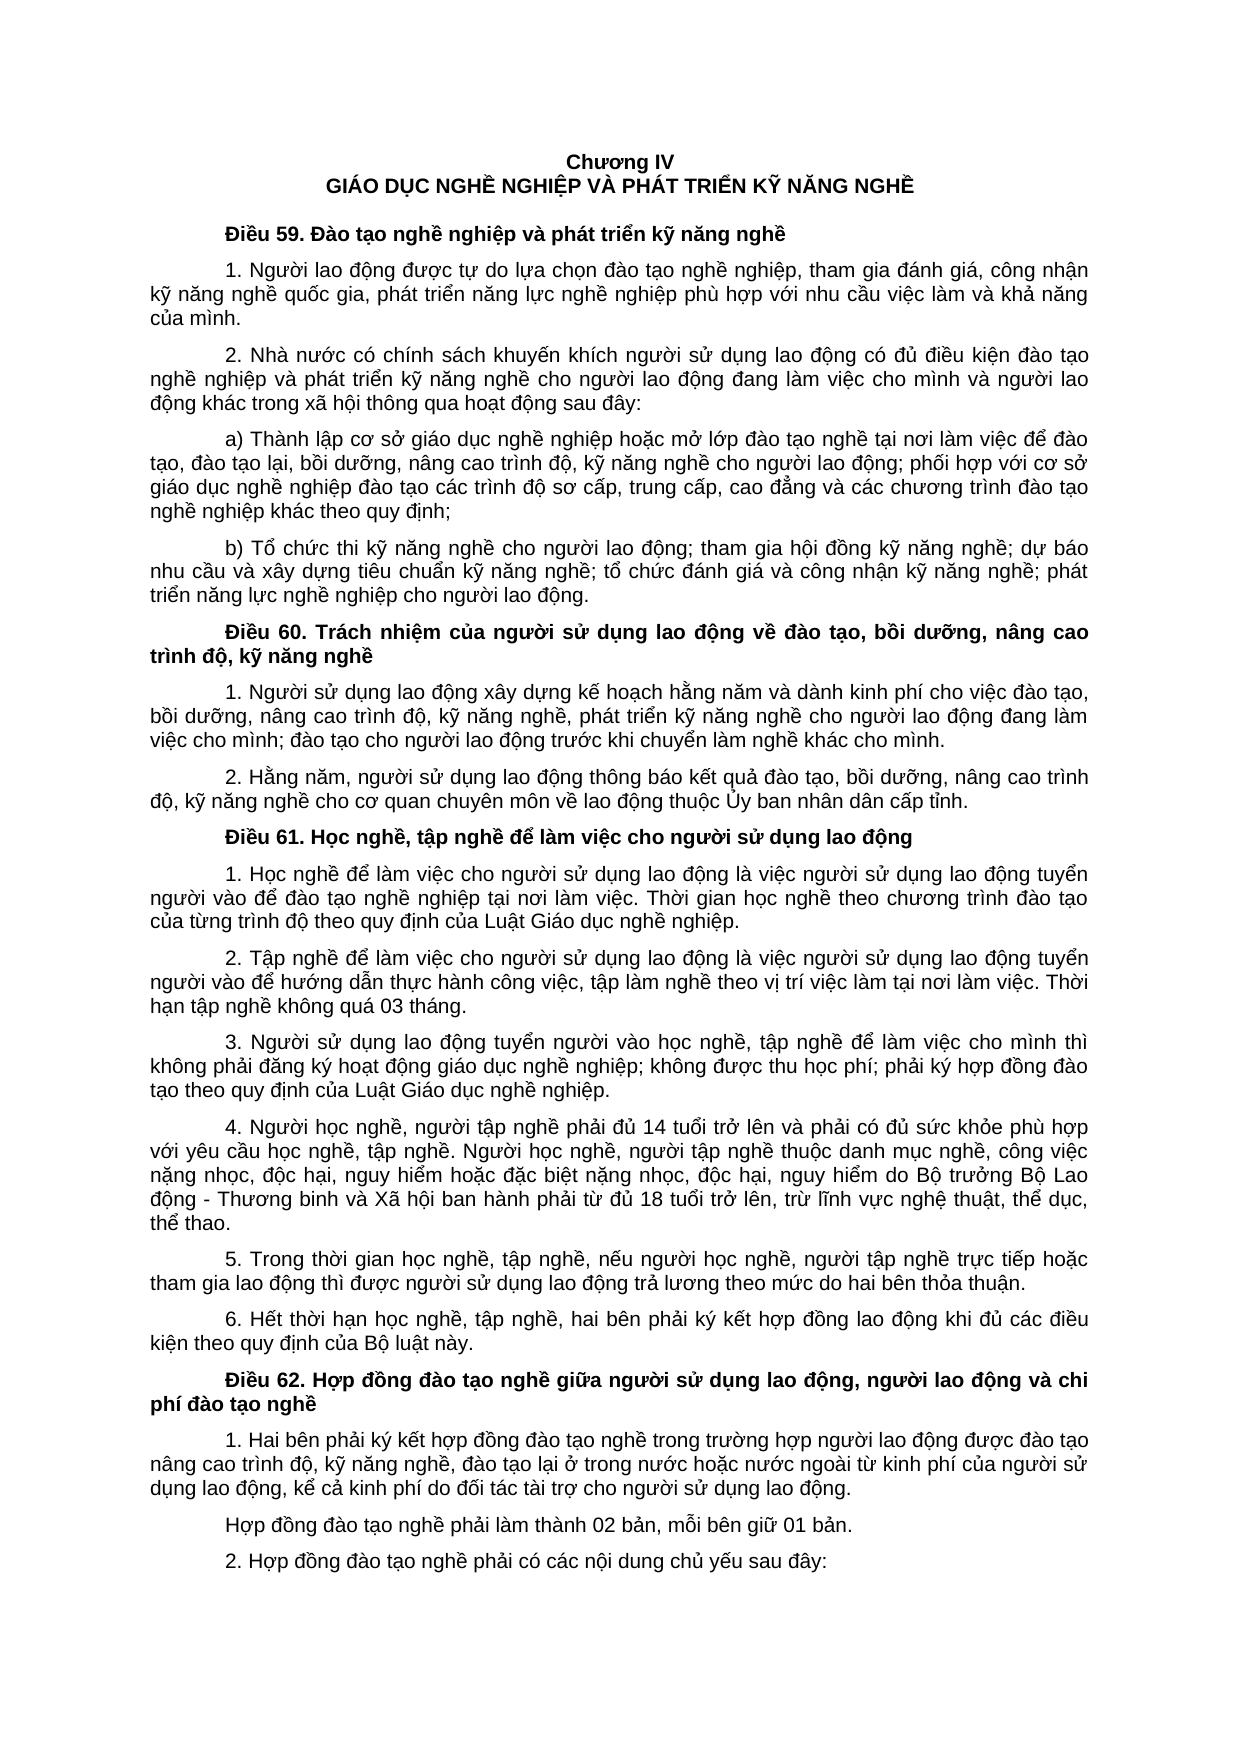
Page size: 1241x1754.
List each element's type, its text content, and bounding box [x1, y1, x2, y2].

text Điều 60. Trách nhiệm của người sử dụng lao động về đào tạo, bồi dưỡng, nâng cao trình độ, kỹ năng nghề [150, 620, 1090, 668]
text Chương IV [150, 150, 1090, 174]
text 6. Hết thời hạn học nghề, tập nghề, hai bên phải ký kết hợp đồng lao động khi đủ các điều kiện theo quy định của Bộ luật này. [150, 1307, 1090, 1355]
text Điều 62. Hợp đồng đào tạo nghề giữa người sử dụng lao động, người lao động và chi phí đào tạo nghề [150, 1368, 1090, 1416]
text Điều 61. Học nghề, tập nghề để làm việc cho người sử dụng lao động [150, 825, 1090, 849]
text GIÁO DỤC NGHỀ NGHIỆP VÀ PHÁT TRIỂN KỸ NĂNG NGHỀ [150, 174, 1090, 198]
text 3. Người sử dụng lao động tuyển người vào học nghề, tập nghề để làm việc cho mình thì không phải đăng ký hoạt động giáo dục nghề nghiệp; không được thu học phí; phải ký hợp đồng đào tạo theo quy định của Luật Giáo dục nghề nghiệp. [150, 1030, 1090, 1102]
text 2. Hợp đồng đào tạo nghề phải có các nội dung chủ yếu sau đây: [150, 1549, 1090, 1573]
text 2. Hằng năm, người sử dụng lao động thông báo kết quả đào tạo, bồi dưỡng, nâng cao trình độ, kỹ năng nghề cho cơ quan chuyên môn về lao động thuộc Ủy ban nhân dân cấp tỉnh. [150, 764, 1090, 812]
text 1. Người lao động được tự do lựa chọn đào tạo nghề nghiệp, tham gia đánh giá, công nhận kỹ năng nghề quốc gia, phát triển năng lực nghề nghiệp phù hợp với nhu cầu việc làm và khả năng của mình. [150, 258, 1090, 330]
text 2. Tập nghề để làm việc cho người sử dụng lao động là việc người sử dụng lao động tuyển người vào để hướng dẫn thực hành công việc, tập làm nghề theo vị trí việc làm tại nơi làm việc. Thời hạn tập nghề không quá 03 tháng. [150, 946, 1090, 1018]
text 5. Trong thời gian học nghề, tập nghề, nếu người học nghề, người tập nghề trực tiếp hoặc tham gia lao động thì được người sử dụng lao động trả lương theo mức do hai bên thỏa thuận. [150, 1247, 1090, 1295]
text Điều 59. Đào tạo nghề nghiệp và phát triển kỹ năng nghề [150, 222, 1090, 246]
text 1. Người sử dụng lao động xây dựng kế hoạch hằng năm và dành kinh phí cho việc đào tạo, bồi dưỡng, nâng cao trình độ, kỹ năng nghề, phát triển kỹ năng nghề cho người lao động đang làm việc cho mình; đào tạo cho người lao động trước khi chuyển làm nghề khác cho mình. [150, 680, 1090, 752]
text b) Tổ chức thi kỹ năng nghề cho người lao động; tham gia hội đồng kỹ năng nghề; dự báo nhu cầu và xây dựng tiêu chuẩn kỹ năng nghề; tổ chức đánh giá và công nhận kỹ năng nghề; phát triển năng lực nghề nghiệp cho người lao động. [150, 535, 1090, 607]
text 1. Hai bên phải ký kết hợp đồng đào tạo nghề trong trường hợp người lao động được đào tạo nâng cao trình độ, kỹ năng nghề, đào tạo lại ở trong nước hoặc nước ngoài từ kinh phí của người sử dụng lao động, kể cả kinh phí do đối tác tài trợ cho người sử dụng lao động. [150, 1428, 1090, 1500]
text 4. Người học nghề, người tập nghề phải đủ 14 tuổi trở lên và phải có đủ sức khỏe phù hợp với yêu cầu học nghề, tập nghề. Người học nghề, người tập nghề thuộc danh mục nghề, công việc nặng nhọc, độc hại, nguy hiểm hoặc đặc biệt nặng nhọc, độc hại, nguy hiểm do Bộ trưởng Bộ Lao động - Thương binh và Xã hội ban hành phải từ đủ 18 tuổi trở lên, trừ lĩnh vực nghệ thuật, thể dục, thể thao. [150, 1114, 1090, 1234]
text 1. Học nghề để làm việc cho người sử dụng lao động là việc người sử dụng lao động tuyển người vào để đào tạo nghề nghiệp tại nơi làm việc. Thời gian học nghề theo chương trình đào tạo của từng trình độ theo quy định của Luật Giáo dục nghề nghiệp. [150, 861, 1090, 933]
text Hợp đồng đào tạo nghề phải làm thành 02 bản, mỗi bên giữ 01 bản. [150, 1512, 1090, 1536]
text 2. Nhà nước có chính sách khuyến khích người sử dụng lao động có đủ điều kiện đào tạo nghề nghiệp và phát triển kỹ năng nghề cho người lao động đang làm việc cho mình và người lao động khác trong xã hội thông qua hoạt động sau đây: [150, 343, 1090, 414]
text a) Thành lập cơ sở giáo dục nghề nghiệp hoặc mở lớp đào tạo nghề tại nơi làm việc để đào tạo, đào tạo lại, bồi dưỡng, nâng cao trình độ, kỹ năng nghề cho người lao động; phối hợp với cơ sở giáo dục nghề nghiệp đào tạo các trình độ sơ cấp, trung cấp, cao đẳng và các chương trình đào tạo nghề nghiệp khác theo quy định; [150, 427, 1090, 523]
